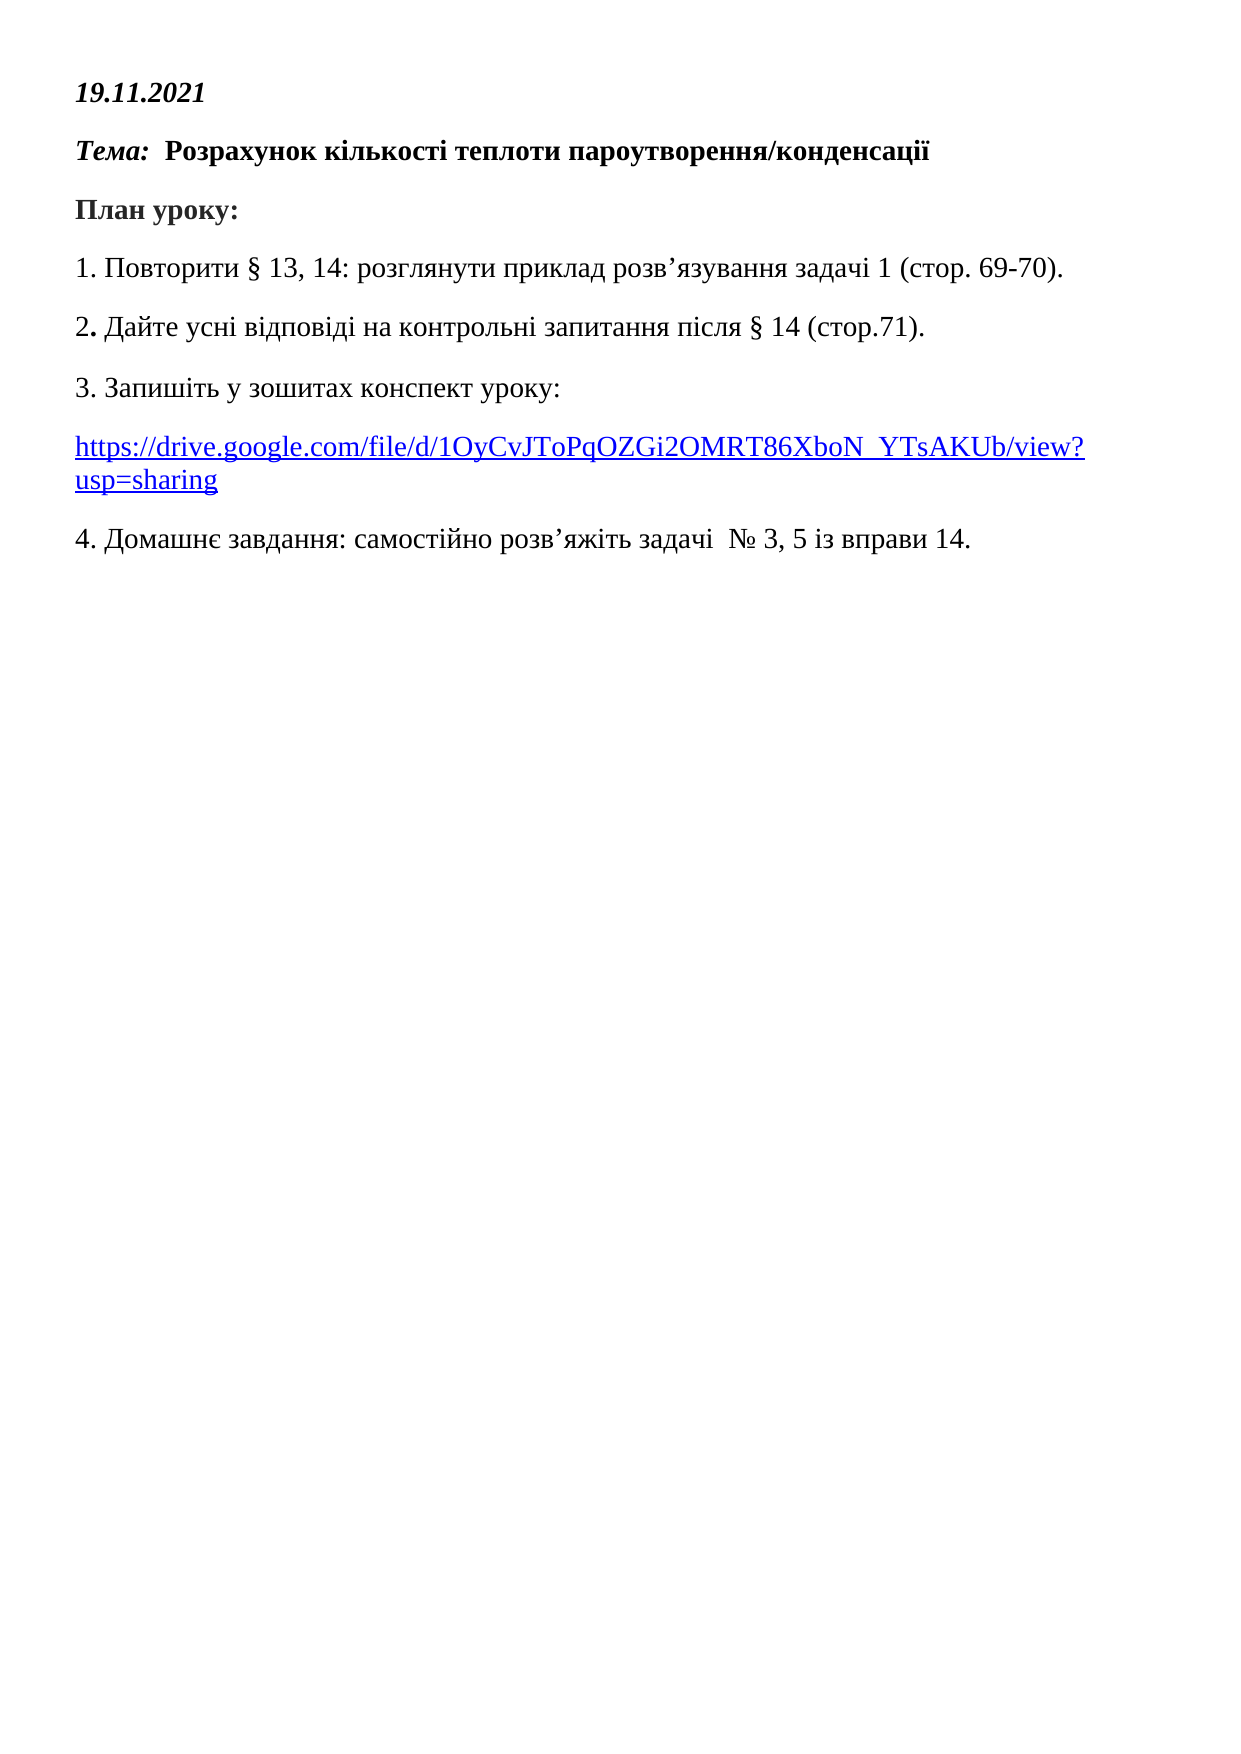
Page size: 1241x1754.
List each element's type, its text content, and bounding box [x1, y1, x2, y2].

text 2. Дайте усні відповіді на контрольні запитання після § 14 (стор.71). [75, 309, 1165, 343]
text 4. Домашнє завдання: самостійно розв’яжіть задачі № 3, 5 із вправи 14. [75, 521, 1165, 554]
text 19.11.2021 [75, 75, 1165, 108]
text https://drive.google.com/file/d/1OyCvJToPqOZGi2OMRT86XboN_YTsAKUb/view?usp=sharing [75, 429, 1165, 496]
text 1. Повторити § 13, 14: розглянути приклад розв’язування задачі 1 (стор. 69-70). [75, 251, 1165, 284]
text Тема: Розрахунок кількості теплоти пароутворення/конденсації [75, 133, 1165, 167]
text 3. Запишіть у зошитах конспект уроку: [75, 370, 1165, 404]
text План уроку: [75, 192, 1165, 226]
